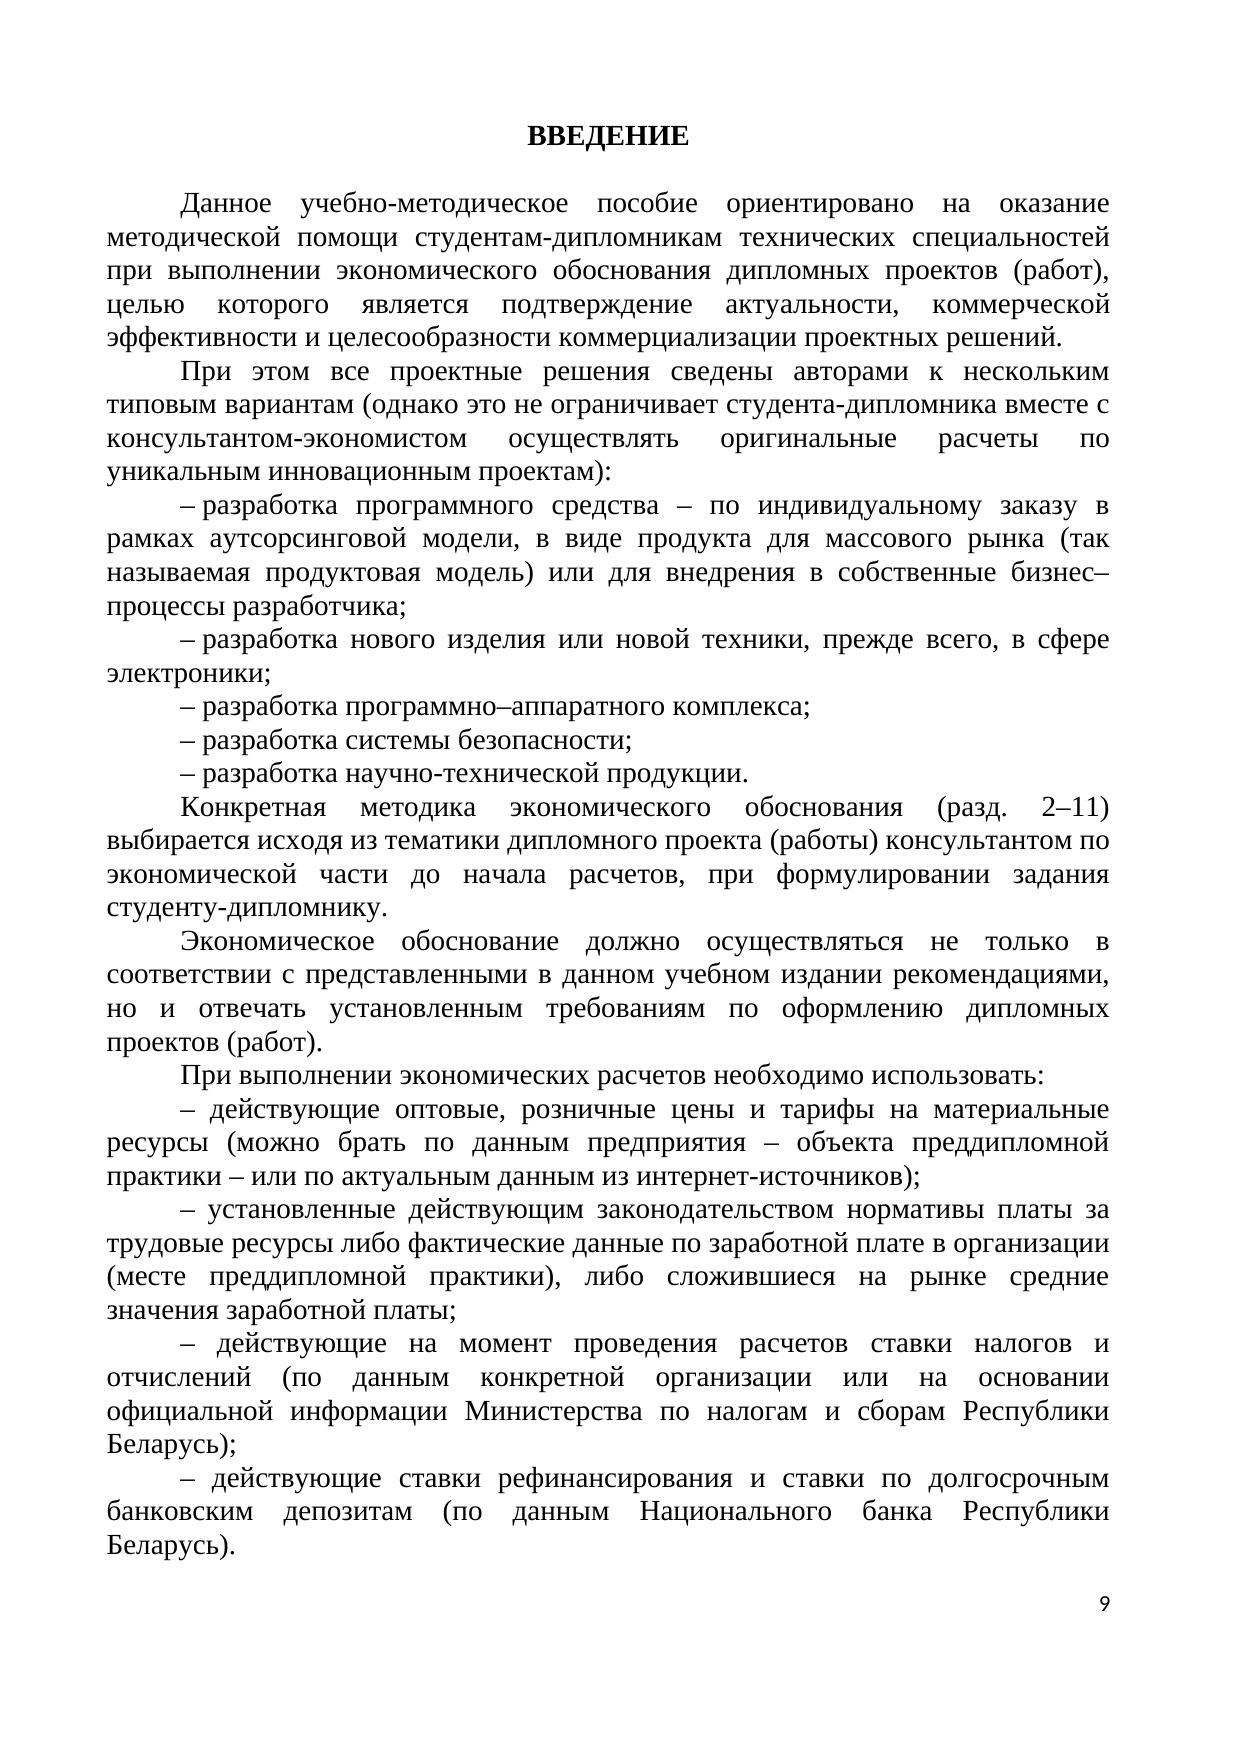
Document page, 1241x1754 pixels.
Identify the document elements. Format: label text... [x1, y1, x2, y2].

text Экономическое обоснование должно осуществляться не только в соответствии с представленными в данном учебном издании рекомендациями, но и отвечать установленным требованиям по оформлению дипломных проектов (работ). [106, 923, 1110, 1057]
text При этом все проектные решения сведены авторами к нескольким типовым вариантам (однако это не ограничивает студента-дипломника вместе с консультантом-экономистом осуществлять оригинальные расчеты по уникальным инновационным проектам): [106, 353, 1110, 487]
text – установленные действующим законодательством нормативы платы за трудовые ресурсы либо фактические данные по заработной плате в организации (месте преддипломной практики), либо сложившиеся на рынке средние значения заработной платы; [106, 1191, 1110, 1326]
text – разработка программно–аппаратного комплекса; [106, 688, 1110, 722]
text – разработка системы безопасности; [106, 722, 1110, 755]
text – действующие оптовые, розничные цены и тарифы на материальные ресурсы (можно брать по данным предприятия – объекта преддипломной практики – или по актуальным данным из интернет-источников); [106, 1091, 1110, 1191]
text – действующие на момент проведения расчетов ставки налогов и отчислений (по данным конкретной организации или на основании официальной информации Министерства по налогам и сборам Республики Беларусь); [106, 1326, 1110, 1460]
text – разработка нового изделия или новой техники, прежде всего, в сфере электроники; [106, 621, 1110, 688]
text – действующие ставки рефинансирования и ставки по долгосрочным банковским депозитам (по данным Национального банка Республики Беларусь). [106, 1460, 1110, 1560]
subtitle ВВЕДЕНИЕ [106, 118, 1110, 152]
text Конкретная методика экономического обоснования (разд. 2–11) выбирается исходя из тематики дипломного проекта (работы) консультантом по экономической части до начала расчетов, при формулировании задания студенту-дипломнику. [106, 789, 1110, 923]
text При выполнении экономических расчетов необходимо использовать: [106, 1057, 1110, 1091]
text – разработка научно-технической продукции. [106, 755, 1110, 789]
text – разработка программного средства – по индивидуальному заказу в рамках аутсорсинговой модели, в виде продукта для массового рынка (так называемая продуктовая модель) или для внедрения в собственные бизнес–процессы разработчика; [106, 487, 1110, 621]
text Данное учебно-методическое пособие ориентировано на оказание методической помощи студентам-дипломникам технических специальностей при выполнении экономического обоснования дипломных проектов (работ), целью которого является подтверждение актуальности, коммерческой эффективности и целесообразности коммерциализации проектных решений. [106, 185, 1110, 353]
